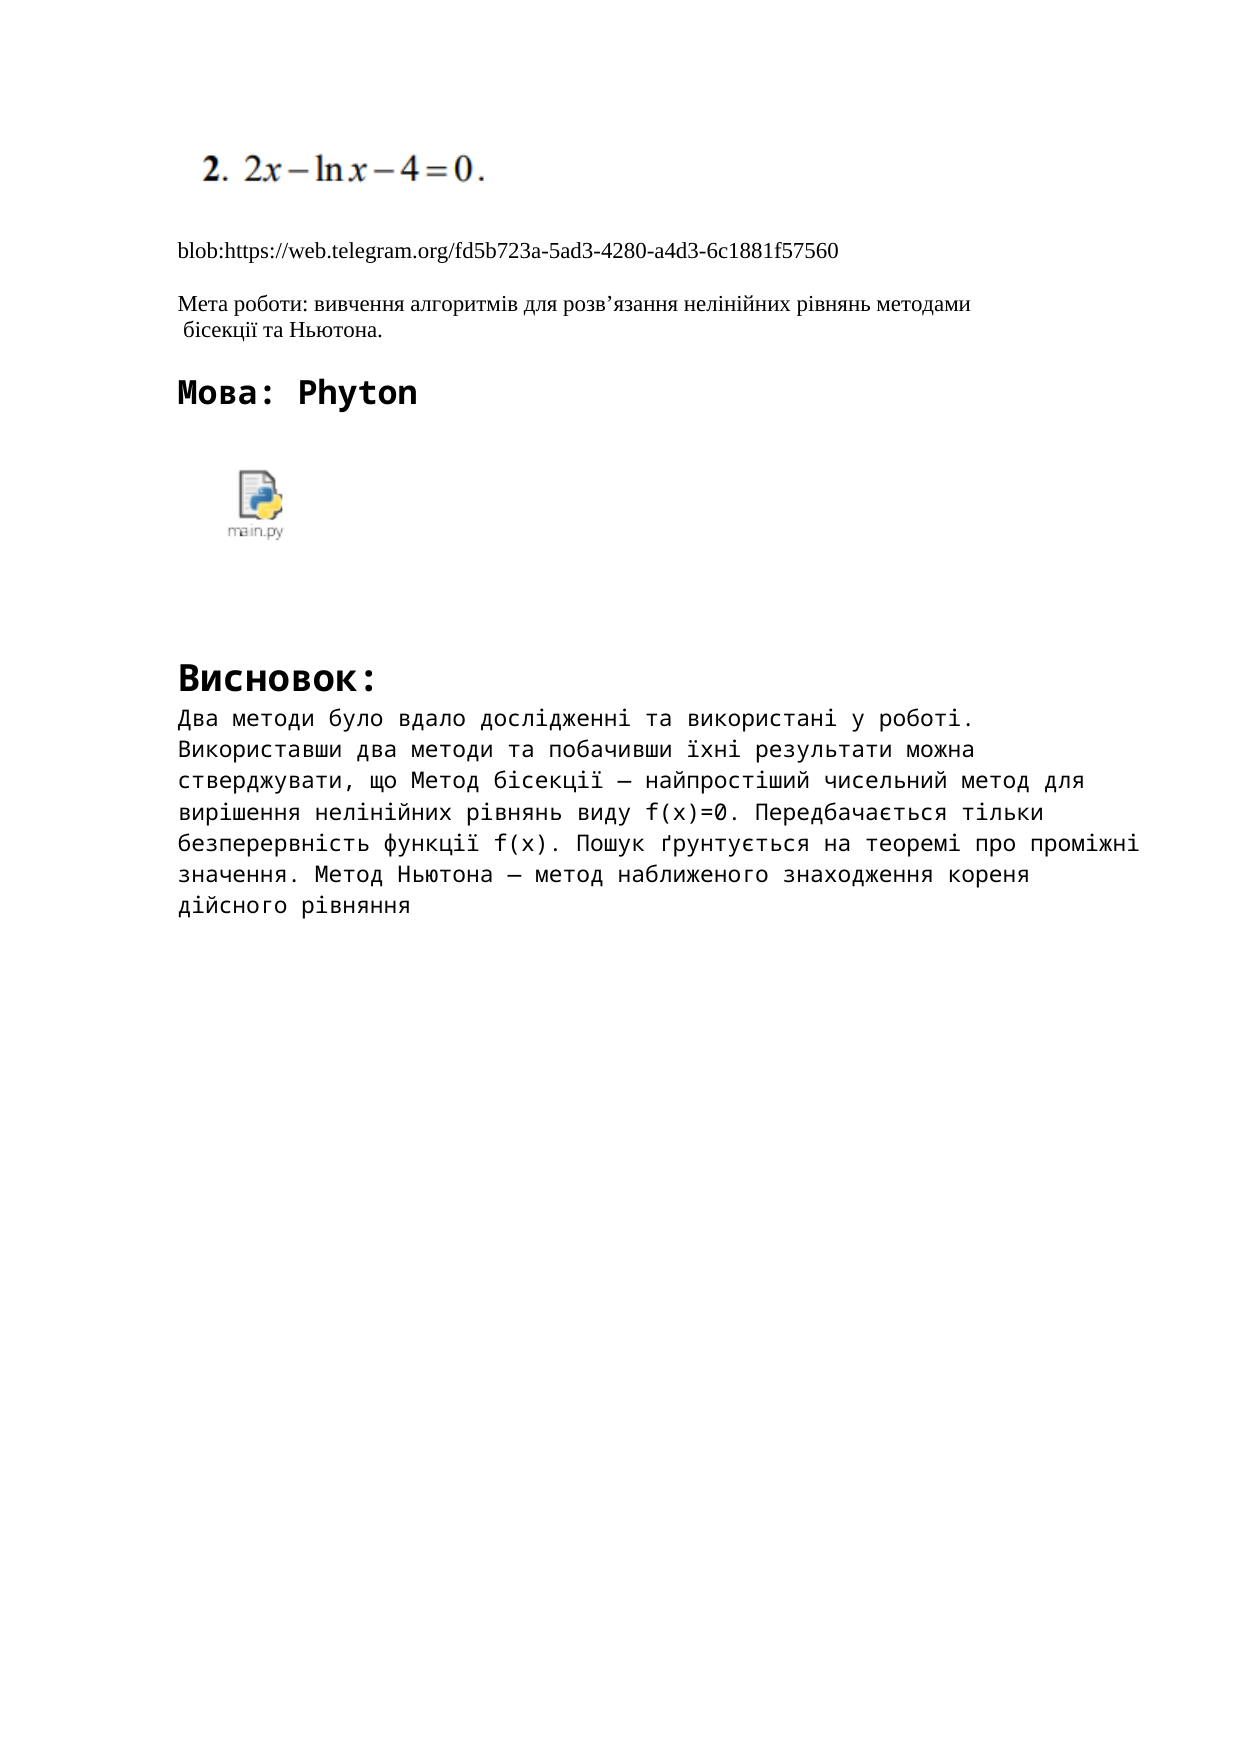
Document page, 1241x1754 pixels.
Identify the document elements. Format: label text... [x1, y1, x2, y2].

text бісекції та Ньютона. [177, 316, 1152, 342]
text Мета роботи: вивчення алгоритмів для розв’язання нелінійних рівнянь методами [177, 289, 1152, 316]
text Два методи було вдало дослідженні та використані у роботі. Використавши два методи та побачивши їхні результати можна стверджувати, що Метод бісекції — найпростіший чисельний метод для вирішення нелінійних рівнянь виду f(x)=0. Передбачається тільки безперервність функції f(x). Пошук ґрунтується на теоремі про проміжні значення. Метод Ньютона — метод наближеного знаходження кореня дійсного рівняння [177, 702, 1152, 921]
picture [177, 118, 512, 219]
text Висновок: [177, 624, 1152, 702]
text Мова: Phyton [177, 369, 1152, 467]
text blob:https://web.telegram.org/fd5b723a-5ad3-4280-a4d3-6c1881f57560 [177, 237, 1152, 263]
